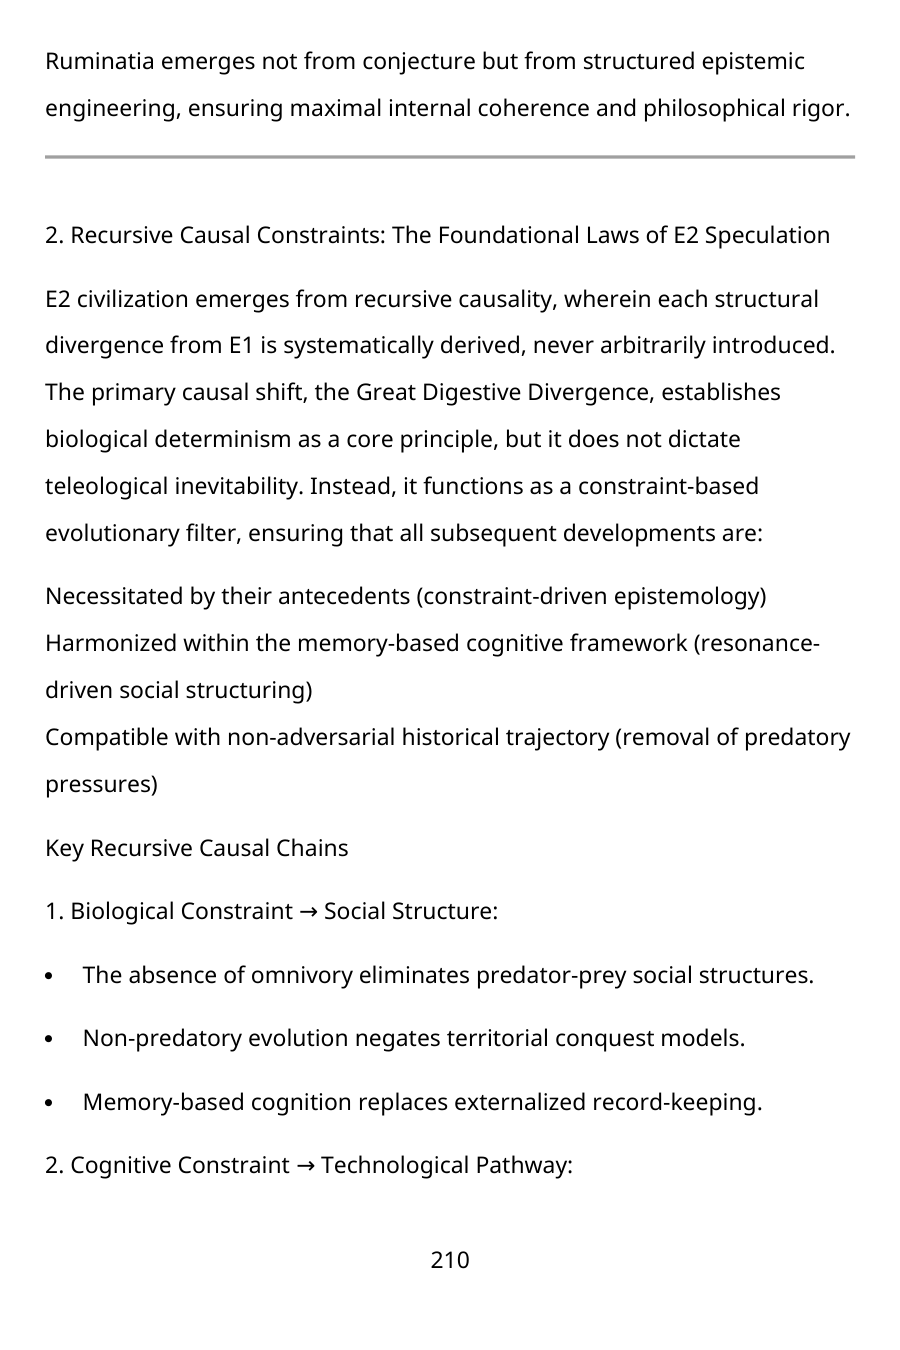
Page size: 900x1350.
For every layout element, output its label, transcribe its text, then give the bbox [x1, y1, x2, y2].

text 1️. Biological Constraint → Social Structure: [45, 895, 855, 926]
text E2 civilization emerges from recursive causality, wherein each structural divergence from E1 is systematically derived, never arbitrarily introduced. The primary causal shift, the Great Digestive Divergence, establishes biological determinism as a core principle, but it does not dictate teleological inevitability. Instead, it functions as a constraint-based evolutionary filter, ensuring that all subsequent developments are: [45, 282, 855, 548]
text Key Recursive Causal Chains [45, 831, 855, 863]
text Necessitated by their antecedents (constraint-driven epistemology) Harmonized within the memory-based cognitive framework (resonance-driven social structuring) Compatible with non-adversarial historical trajectory (removal of predatory pressures) [45, 580, 855, 799]
list Non-predatory evolution negates territorial conquest models. [45, 1022, 855, 1053]
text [45, 45, 855, 123]
list The absence of omnivory eliminates predator-prey social structures. [45, 958, 855, 990]
text 2️. Cognitive Constraint → Technological Pathway: [45, 1149, 855, 1180]
text 2. Recursive Causal Constraints: The Foundational Laws of E2 Speculation [45, 219, 855, 250]
list Memory-based cognition replaces externalized record-keeping. [45, 1086, 855, 1117]
